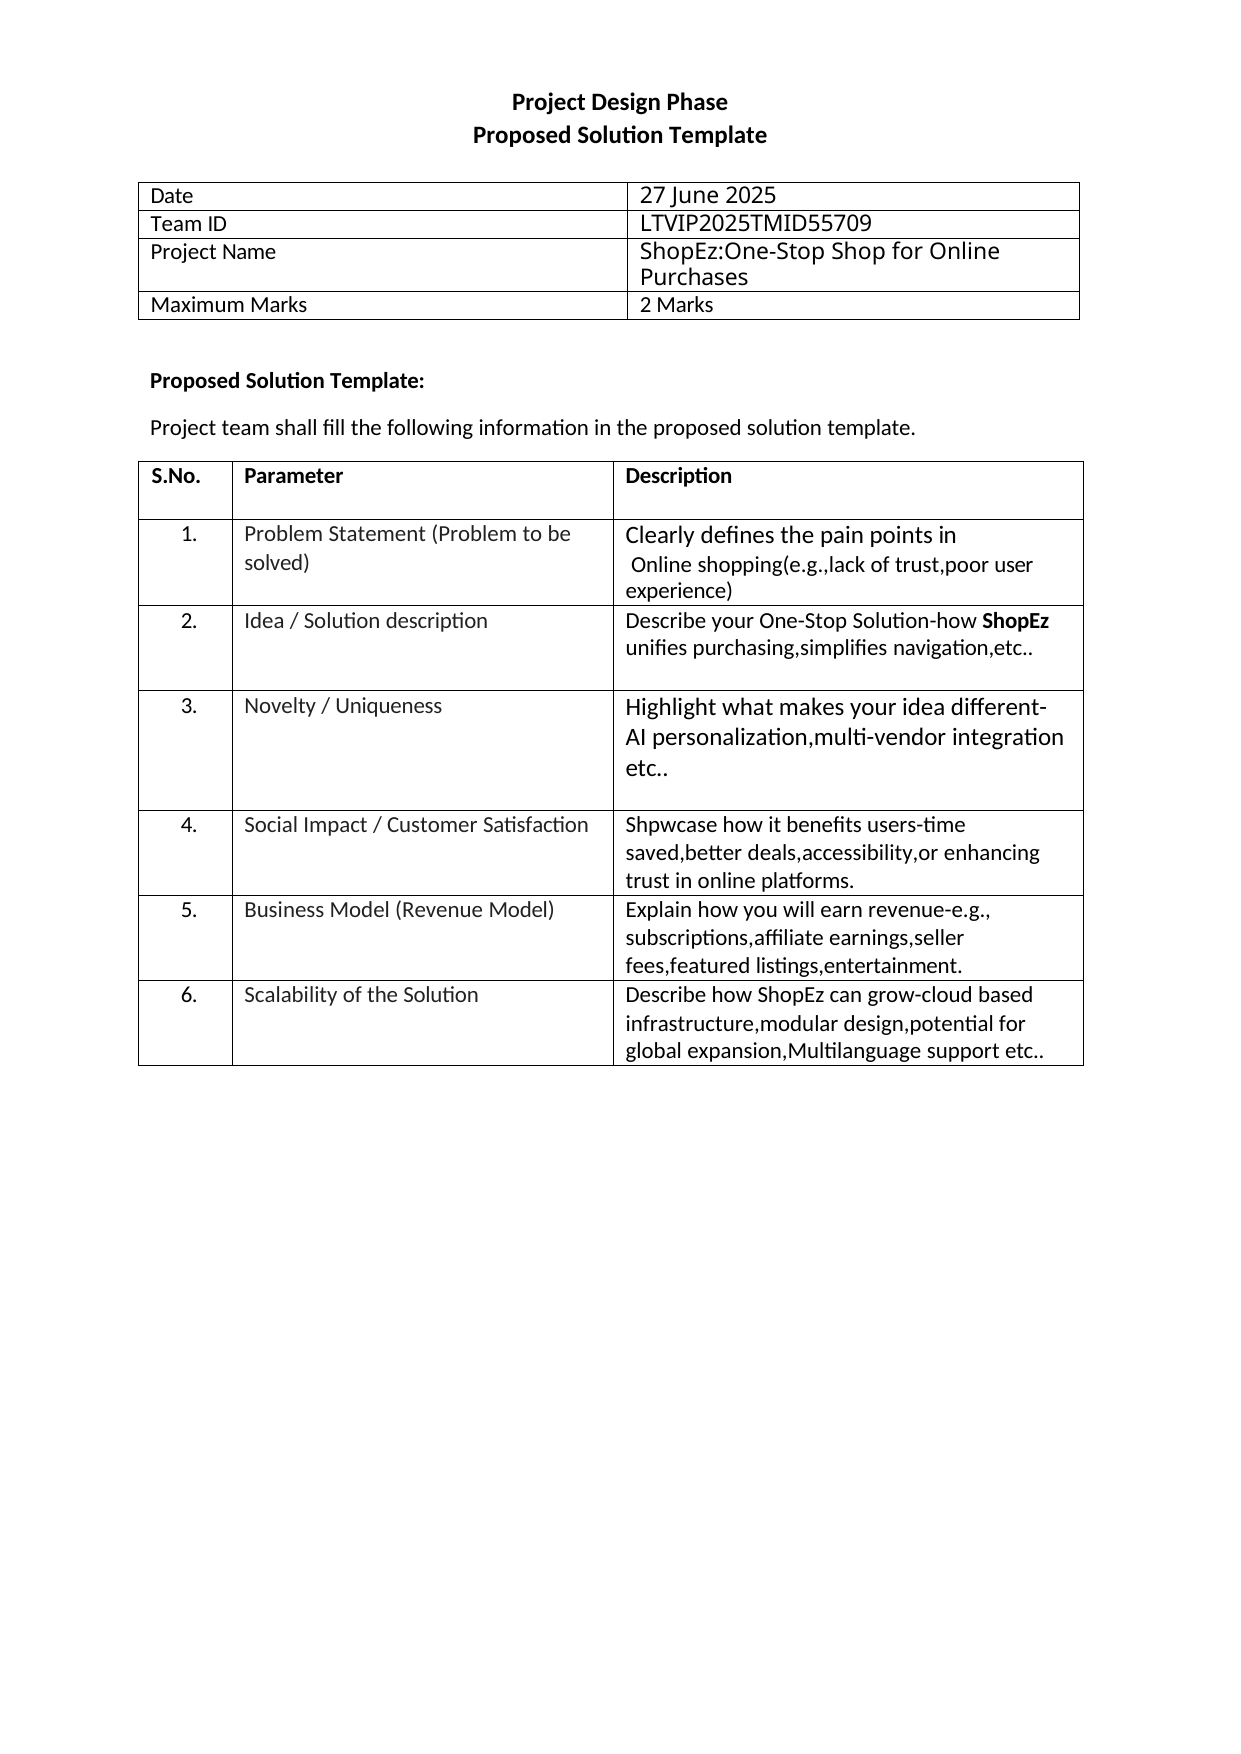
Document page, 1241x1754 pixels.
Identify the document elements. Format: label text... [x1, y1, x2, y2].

table_cell Social Impact / Customer Satisfaction [233, 811, 613, 894]
table_header S.No. [139, 462, 232, 518]
table_cell Business Model (Revenue Model) [233, 896, 613, 979]
table_cell Problem Statement (Problem to be solved) [233, 520, 613, 605]
text Proposed Solution Template: [150, 366, 1093, 394]
table_cell Novelty / Uniqueness [233, 691, 613, 809]
table_header Description [614, 462, 1083, 518]
table_cell Clearly defines the pain points in Online shopping(e.g.,lack of trust,poor user experience) [614, 520, 1083, 605]
table_cell Scalability of the Solution [233, 981, 613, 1065]
table_cell Shpwcase how it benefits users-time saved,better deals,accessibility,or enhancing trust in online platforms. [614, 811, 1083, 894]
table_cell Describe your One-Stop Solution-how ShopEz unifies purchasing,simplifies navigation,etc.. [614, 606, 1083, 690]
text Project team shall fill the following information in the proposed solution template. [150, 413, 1093, 441]
title Project Design Phase Proposed Solution Template [473, 86, 767, 149]
table_cell Project Name [139, 239, 627, 291]
table_header Date [139, 183, 627, 210]
table_cell 5. [139, 896, 232, 979]
table_cell 6. [139, 981, 232, 1065]
table_cell 1. [139, 520, 232, 605]
table_cell 2. [139, 606, 232, 690]
table_header Parameter [233, 462, 613, 518]
table_cell LTVIP2025TMID55709 [628, 211, 1079, 238]
table_cell Highlight what makes your idea different- AI personalization,multi-vendor integration etc.. [614, 691, 1083, 809]
table_cell Explain how you will earn revenue-e.g., subscriptions,affiliate earnings,seller fees,featured listings,entertainment. [614, 896, 1083, 979]
table_cell 3. [139, 691, 232, 809]
table_header 27 June 2025 [628, 183, 1079, 210]
table_cell 2 Marks [628, 292, 1079, 318]
table_cell ShopEz:One-Stop Shop for Online Purchases [628, 239, 1079, 291]
table_cell Team ID [139, 211, 627, 238]
table_cell 4. [139, 811, 232, 894]
table_cell Idea / Solution description [233, 606, 613, 690]
table_cell Maximum Marks [139, 292, 627, 318]
table_cell Describe how ShopEz can grow-cloud based infrastructure,modular design,potential for global expansion,Multilanguage support etc.. [614, 981, 1083, 1065]
